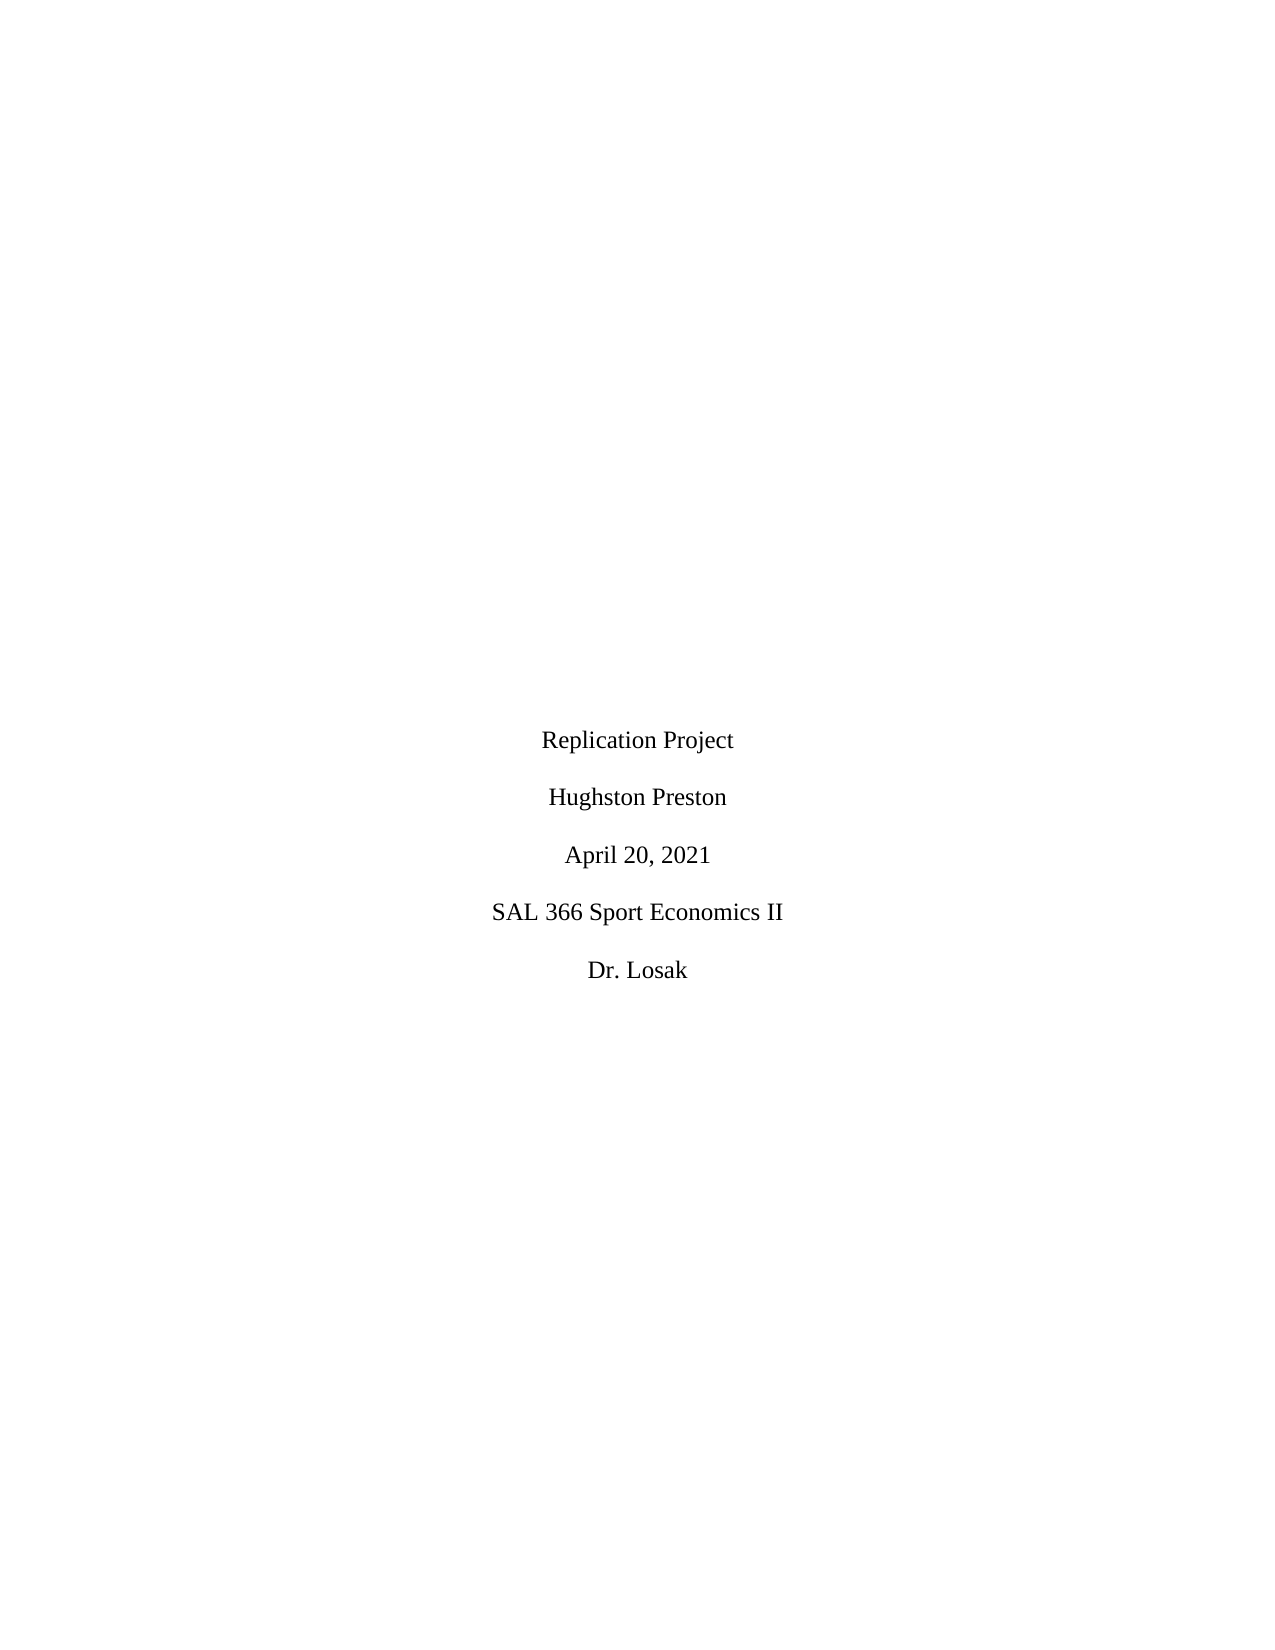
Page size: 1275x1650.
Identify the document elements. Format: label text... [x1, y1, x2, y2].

text Hughston Preston [150, 782, 1125, 811]
text Dr. Losak [150, 955, 1125, 984]
text April 20, 2021 [150, 840, 1125, 869]
text Replication Project [150, 725, 1125, 754]
text SAL 366 Sport Economics II [150, 897, 1125, 926]
